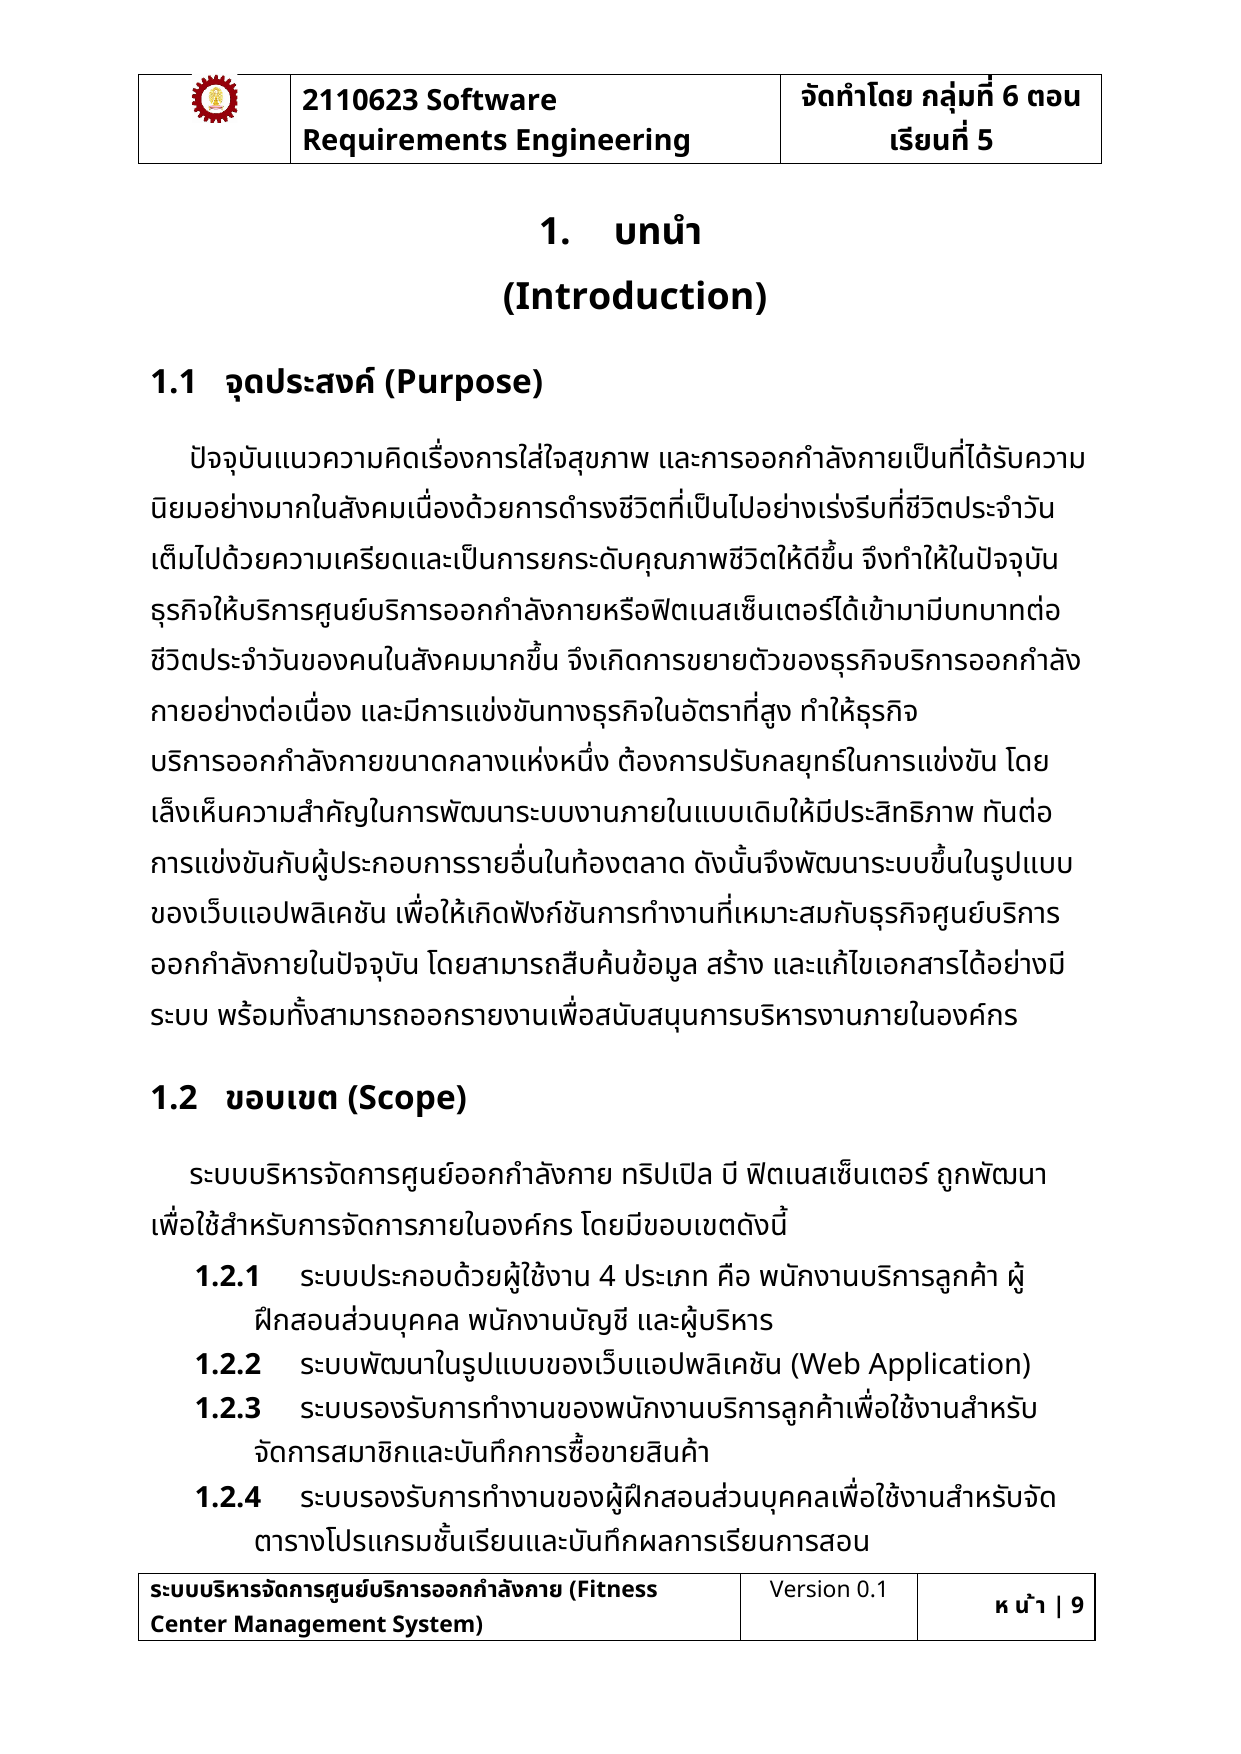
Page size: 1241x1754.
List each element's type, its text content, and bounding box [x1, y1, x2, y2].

text ปัจจุบันแนวความคิดเรื่องการใส่ใจสุขภาพ และการออกกำลังกายเป็นที่ได้รับความนิยมอย่างมากในสังคมเนื่องด้วยการดำรงชีวิตที่เป็นไปอย่างเร่งรีบที่ชีวิตประจำวันเต็มไปด้วยความเครียดและเป็นการยกระดับคุณภาพชีวิตให้ดีขึ้น จึงทำให้ในปัจจุบันธุรกิจให้บริการศูนย์บริการออกกำลังกายหรือฟิตเนสเซ็นเตอร์ได้เข้ามามีบทบาทต่อชีวิตประจำวันของคนในสังคมมากขึ้น จึงเกิดการขยายตัวของธุรกิจบริการออกกำลังกายอย่างต่อเนื่อง และมีการแข่งขันทางธุรกิจในอัตราที่สูง ทำให้ธุรกิจ บริการออกกำลังกายขนาดกลางแห่งหนึ่ง ต้องการปรับกลยุทธ์ในการแข่งขัน โดยเล็งเห็นความสำคัญในการพัฒนาระบบงานภายในแบบเดิมให้มีประสิทธิภาพ ทันต่อการแข่งขันกับผู้ประกอบการรายอื่นในท้องตลาด ดังนั้นจึงพัฒนาระบบขึ้นในรูปแบบของเว็บแอปพลิเคชัน เพื่อให้เกิดฟังก์ชันการทำงานที่เหมาะสมกับธุรกิจศูนย์บริการออกกำลังกายในปัจจุบัน โดยสามารถสืบค้นข้อมูล สร้าง และแก้ไขเอกสารได้อย่างมีระบบ พร้อมทั้งสามารถออกรายงานเพื่อสนับสนุนการบริหารงานภายในองค์กร [150, 437, 1090, 1038]
text ระบบบริหารจัดการศูนย์ออกกำลังกาย ทริปเปิล บี ฟิตเนสเซ็นเตอร์ ถูกพัฒนาเพื่อใช้สำหรับการจัดการภายในองค์กร โดยมีขอบเขตดังนี้ [150, 1154, 1090, 1248]
list ระบบรองรับการทำงานของพนักงานบริการลูกค้าเพื่อใช้งานสำหรับจัดการสมาชิกและบันทึกการซื้อขายสินค้า [194, 1387, 1090, 1476]
subtitle ขอบเขต (Scope) [150, 1074, 1090, 1124]
list ระบบรองรับการทำงานของผู้ฝึกสอนส่วนบุคคลเพื่อใช้งานสำหรับจัดตารางโปรแกรมชั้นเรียนและบันทึกผลการเรียนการสอน [194, 1476, 1090, 1564]
list ระบบประกอบด้วยผู้ใช้งาน 4 ประเภท คือ พนักงานบริการลูกค้า ผู้ฝึกสอนส่วนบุคคล พนักงานบัญชี และผู้บริหาร [194, 1255, 1090, 1343]
picture [190, 73, 238, 121]
subtitle บทนำ [150, 204, 1090, 261]
subtitle จุดประสงค์ (Purpose) [150, 357, 1090, 408]
subtitle (Introduction) [179, 269, 1090, 321]
list ระบบพัฒนาในรูปแบบของเว็บแอปพลิเคชัน (Web Application) [194, 1343, 1090, 1387]
